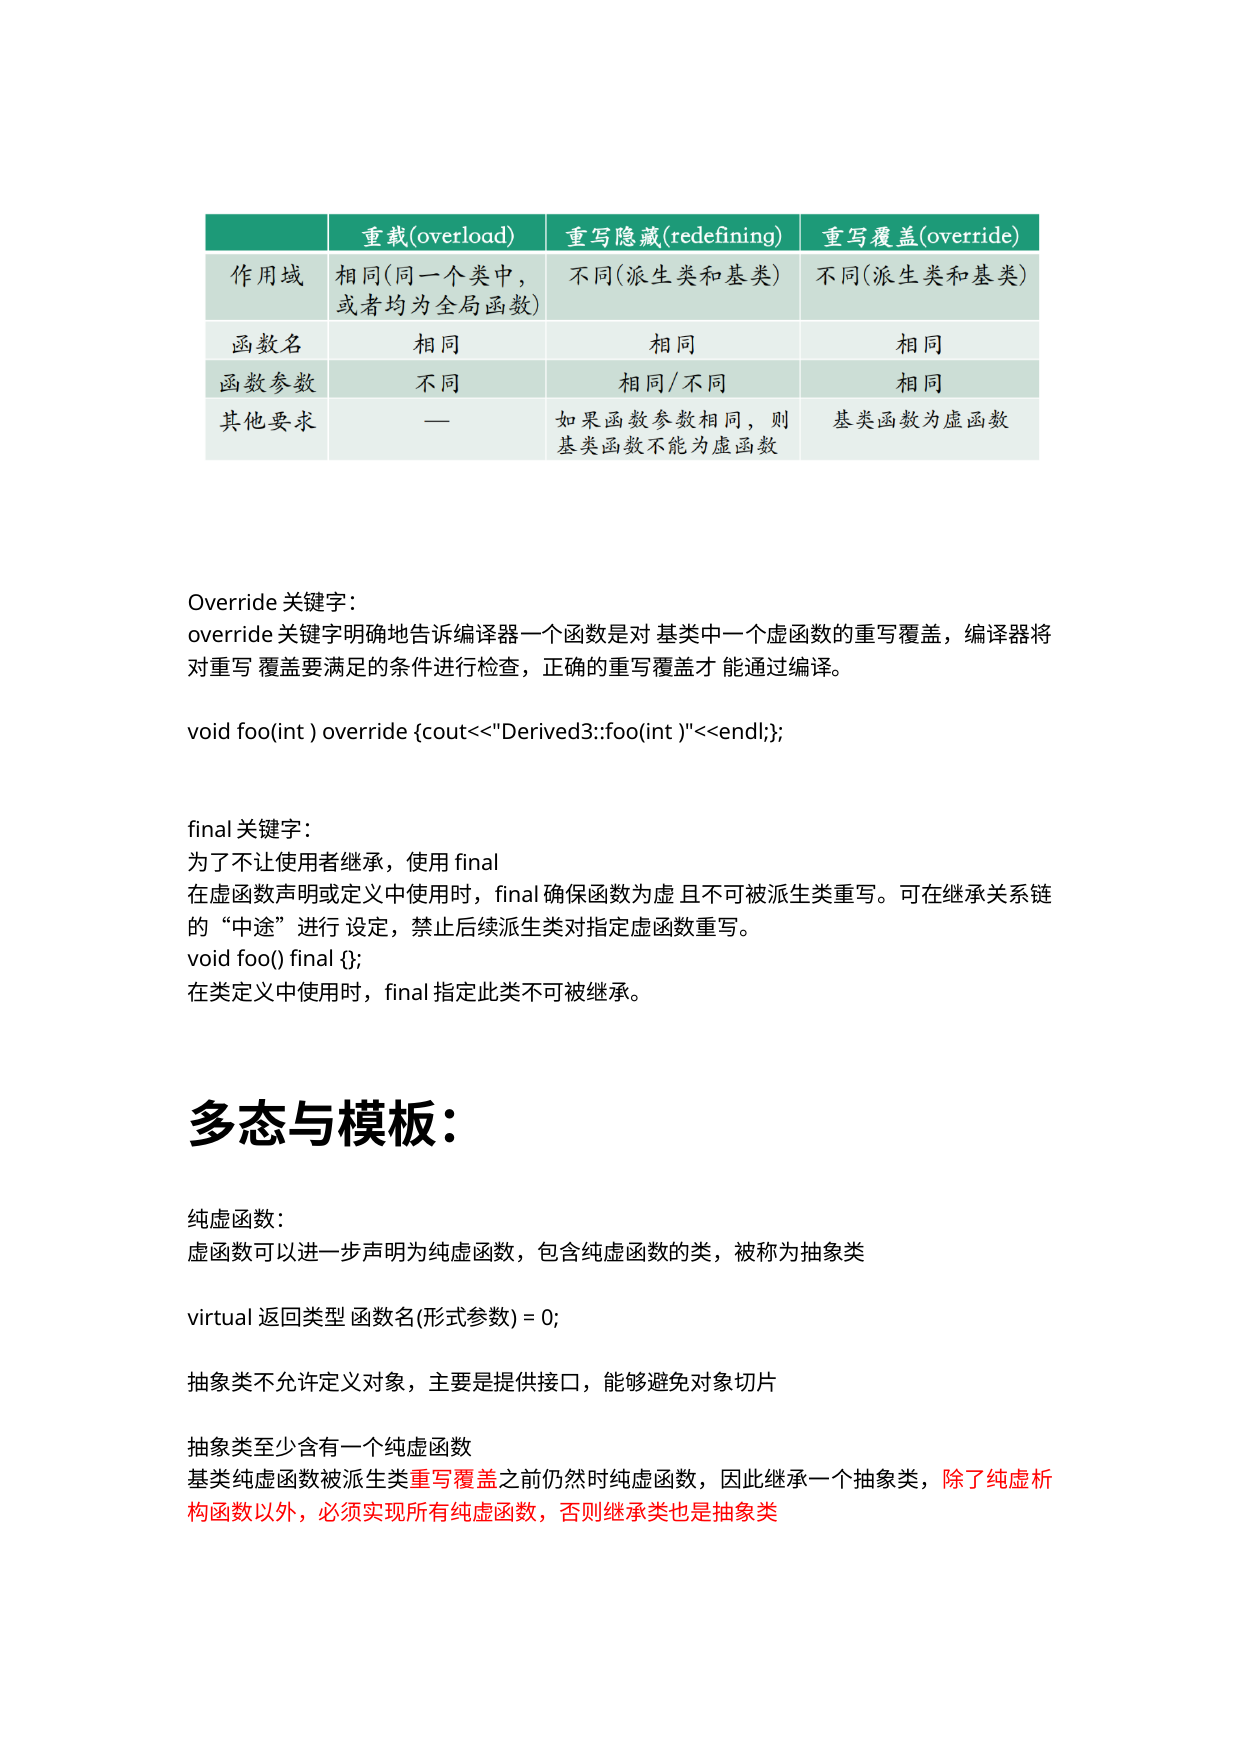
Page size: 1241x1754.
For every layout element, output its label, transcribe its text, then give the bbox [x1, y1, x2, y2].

text 虚函数可以进一步声明为纯虚函数，包含纯虚函数的类，被称为抽象类 [187, 1234, 1053, 1267]
text 在虚函数声明或定义中使用时，final确保函数为虚 且不可被派⽣类重写。可在继承关系链的“中途”进⾏ 设定，禁⽌后续派⽣类对指定虚函数重写。 [187, 877, 1053, 942]
text 抽象类不允许定义对象，主要是提供接口，能够避免对象切片 [187, 1364, 1053, 1397]
text 为了不让使用者继承，使用final [187, 844, 1053, 877]
picture [187, 162, 1052, 520]
text 在类定义中使用时，final指定此类不可被继承。 [187, 974, 1053, 1007]
text virtual 返回类型 函数名(形式参数) = 0; [187, 1299, 1053, 1332]
text Override关键字： [187, 584, 1053, 617]
text final关键字： [187, 812, 1053, 844]
text void foo() final {}; [187, 942, 1053, 974]
text 纯虚函数： [187, 1202, 1053, 1234]
text 抽象类至少含有一个纯虚函数 [187, 1429, 1053, 1462]
text 多态与模板： [187, 1072, 1053, 1169]
text 基类纯虚函数被派生类重写覆盖之前仍然时纯虚函数，因此继承一个抽象类，除了纯虚析构函数以外，必须实现所有纯虚函数，否则继承类也是抽象类 [187, 1462, 1053, 1527]
text override关键字明确地告诉编译器⼀个函数是对 基类中⼀个虚函数的重写覆盖，编译器将对重写 覆盖要满⾜的条件进⾏检查，正确的重写覆盖才 能通过编译。 [187, 617, 1053, 682]
text void foo(int ) override {cout<<"Derived3::foo(int )"<<endl;}; [187, 714, 1053, 747]
